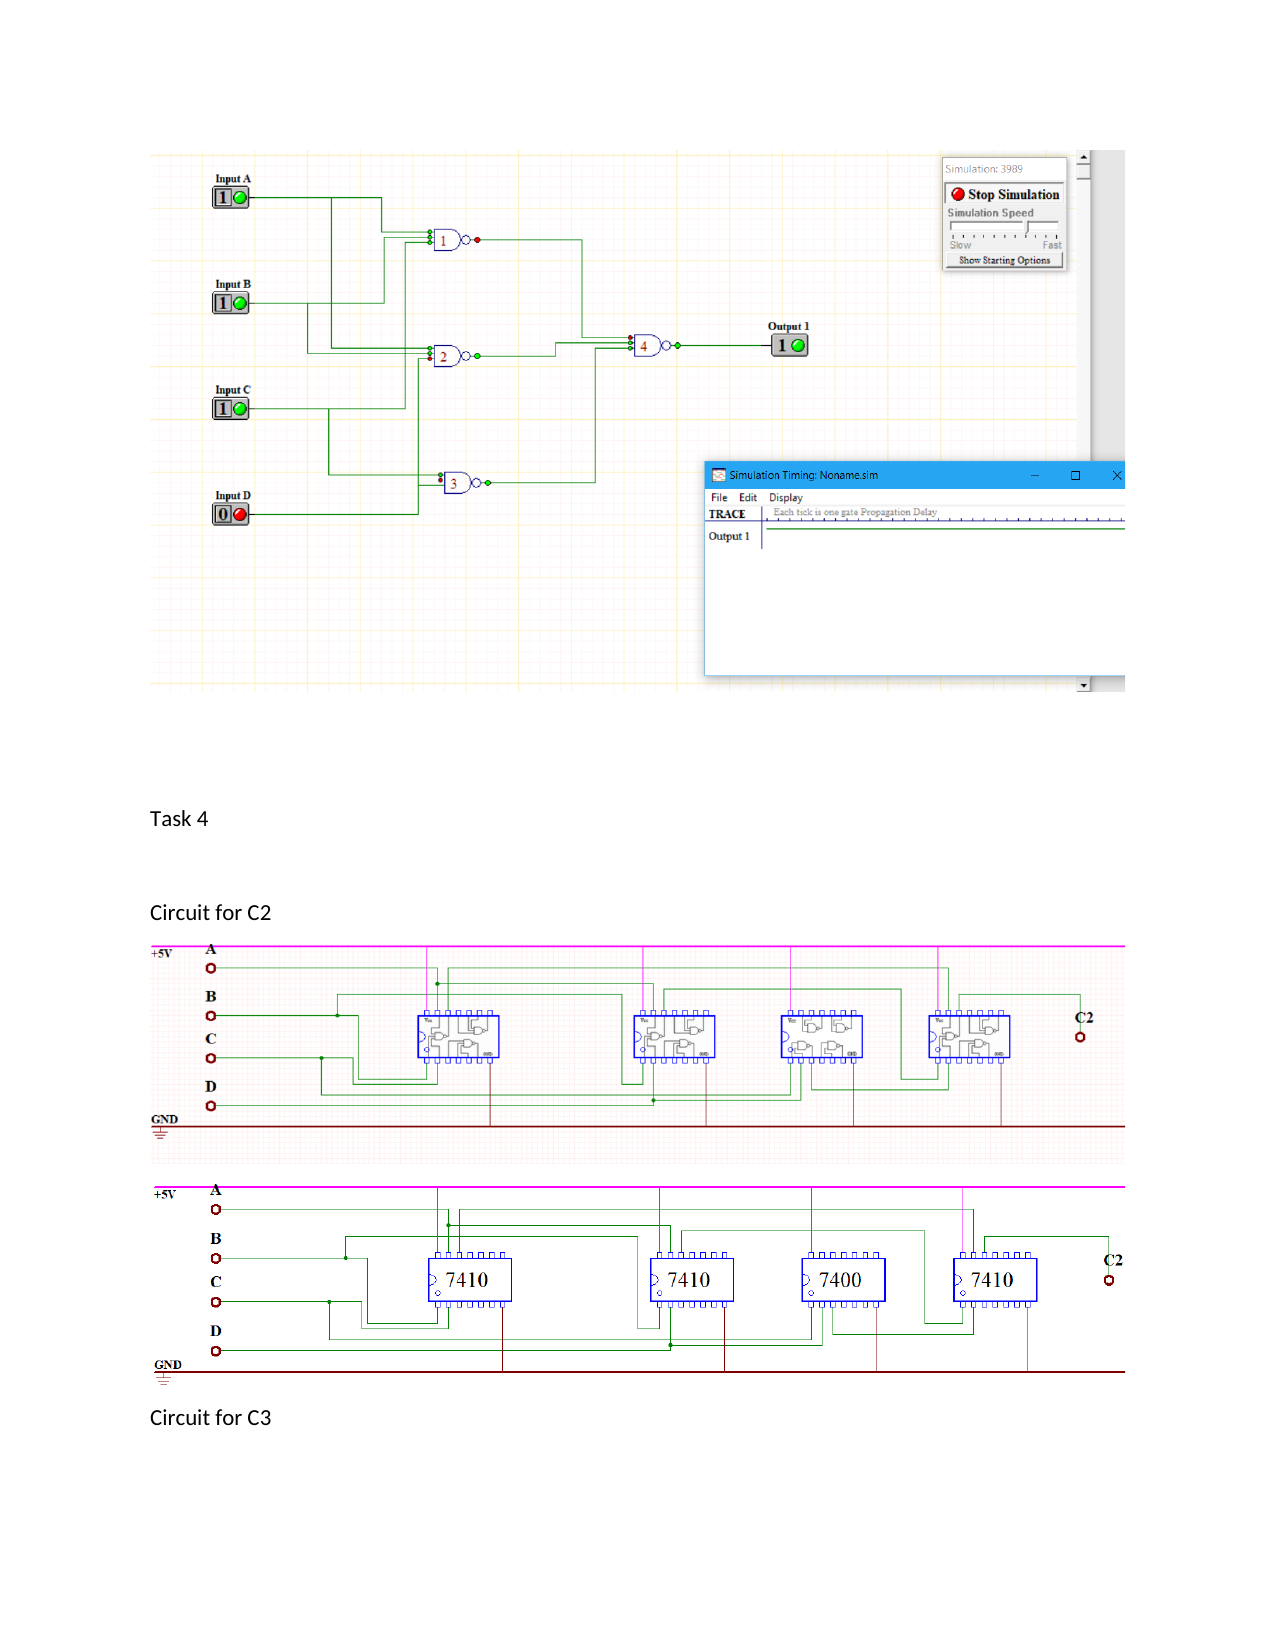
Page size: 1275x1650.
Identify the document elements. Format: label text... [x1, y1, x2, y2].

text Task 4 [150, 804, 1125, 832]
picture [150, 1182, 1125, 1385]
text Circuit for C3 [150, 1403, 1125, 1431]
picture [150, 150, 1125, 692]
picture [150, 944, 1125, 1164]
text Circuit for C2 [150, 898, 1125, 926]
